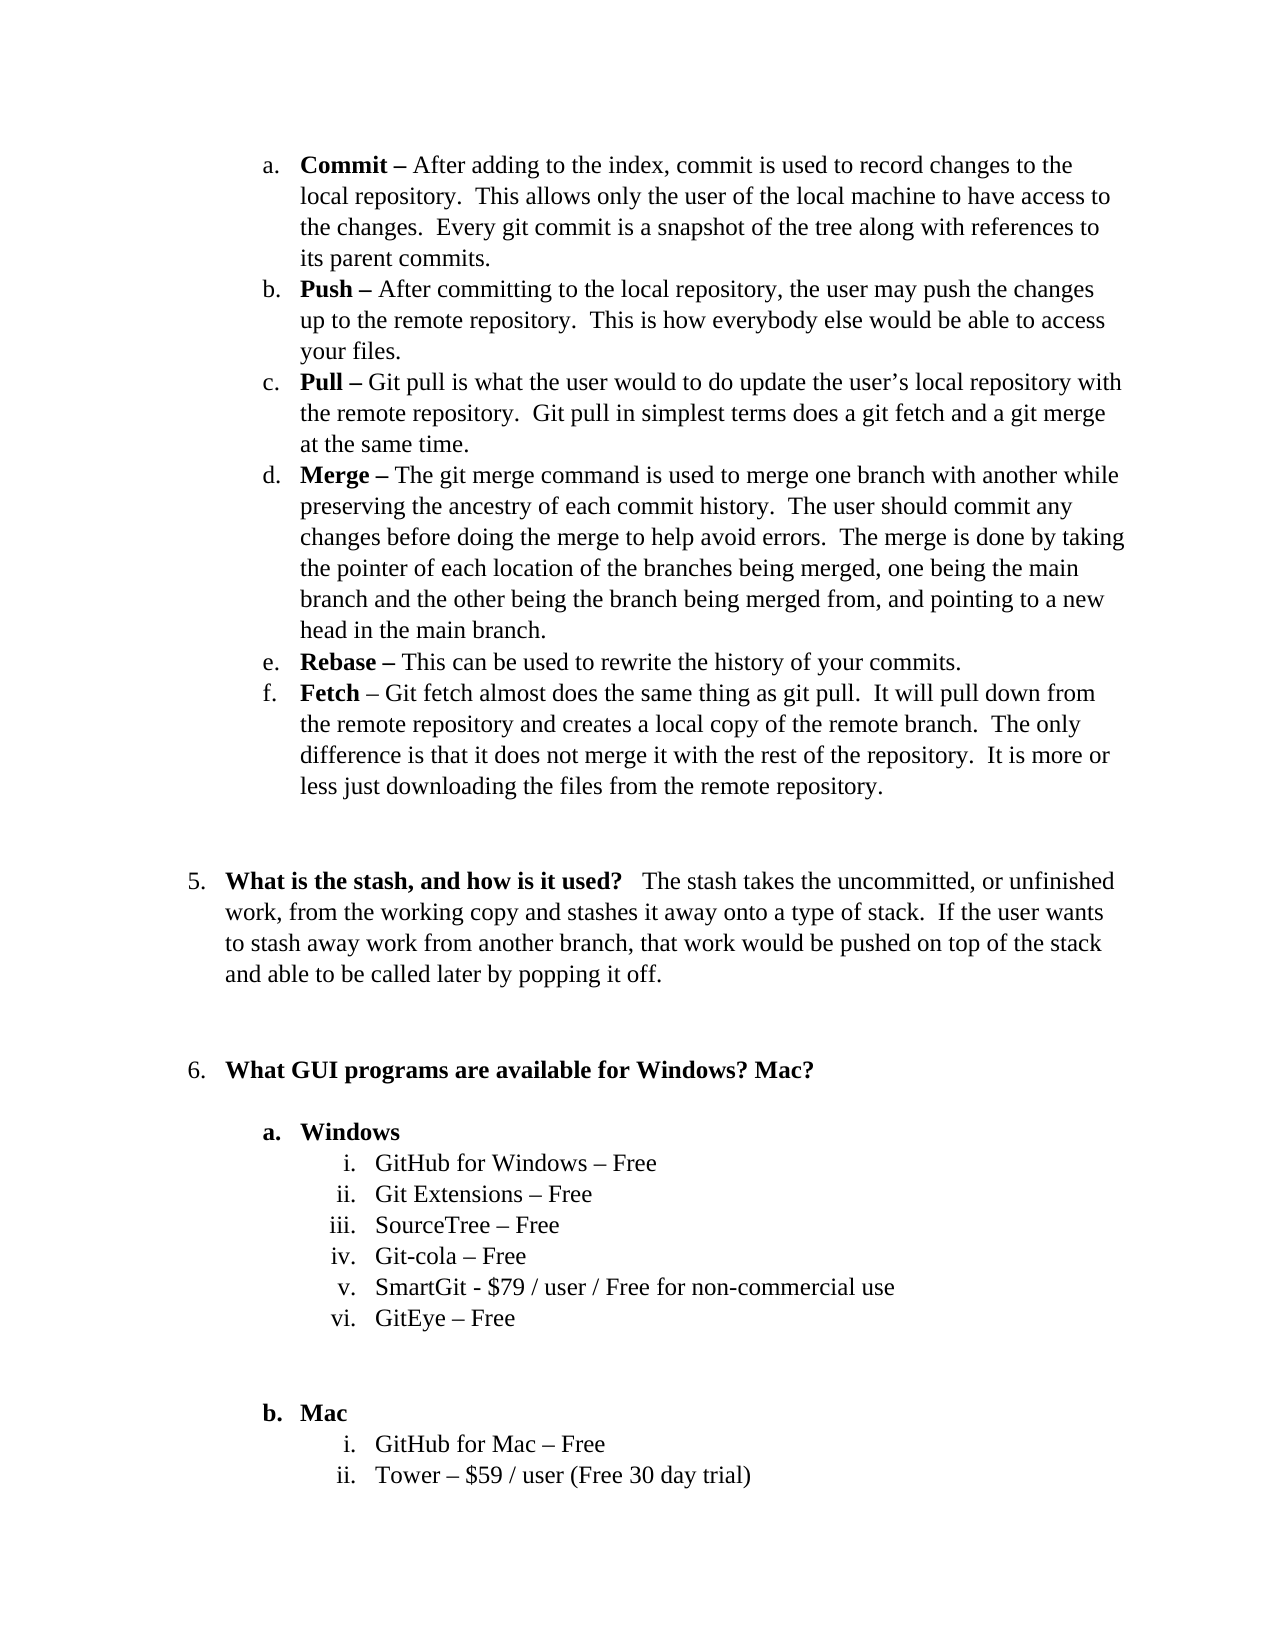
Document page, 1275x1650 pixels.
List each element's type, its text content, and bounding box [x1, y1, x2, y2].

list Push – After committing to the local repository, the user may push the changes up to the remote repository. This is how everybody else would be able to access your files. [262, 274, 1125, 365]
list Rebase – This can be used to rewrite the history of your commits. [262, 647, 1125, 675]
list Git-cola – Free [356, 1241, 1125, 1270]
list GitHub for Windows – Free [356, 1148, 1125, 1177]
list Windows [262, 1117, 1125, 1146]
list Commit – After adding to the index, commit is used to record changes to the local repository. This allows only the user of the local machine to have access to the changes. Every git commit is a snapshot of the tree along with references to its parent commits. [262, 150, 1125, 272]
list GitHub for Mac – Free [356, 1429, 1125, 1458]
list Tower – $59 / user (Free 30 day trial) [356, 1461, 1125, 1489]
list What is the stash, and how is it used? The stash takes the uncommitted, or unfinished work, from the working copy and stashes it away onto a type of stack. If the user wants to stash away work from another branch, that work would be pushed on top of the stack and able to be called later by popping it off. [187, 866, 1125, 988]
list What GUI programs are available for Windows? Mac? [187, 1055, 1125, 1083]
list Fetch – Git fetch almost does the same thing as git pull. It will pull down from the remote repository and creates a local copy of the remote branch. The only difference is that it does not merge it with the rest of the repository. It is more or less just downloading the files from the remote repository. [262, 678, 1125, 799]
list GitEye – Free [356, 1303, 1125, 1332]
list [356, 1272, 1125, 1301]
list Git Extensions – Free [356, 1179, 1125, 1208]
list SourceTree – Free [356, 1210, 1125, 1239]
list Pull – Git pull is what the user would to do update the user’s local repository with the remote repository. Git pull in simplest terms does a git fetch and a git merge at the same time. [262, 367, 1125, 458]
list Mac [262, 1398, 1125, 1427]
list Merge – The git merge command is used to merge one branch with another while preserving the ancestry of each commit history. The user should commit any changes before doing the merge to help avoid errors. The merge is done by taking the pointer of each location of the branches being merged, one being the main branch and the other being the branch being merged from, and pointing to a new head in the main branch. [262, 460, 1125, 644]
